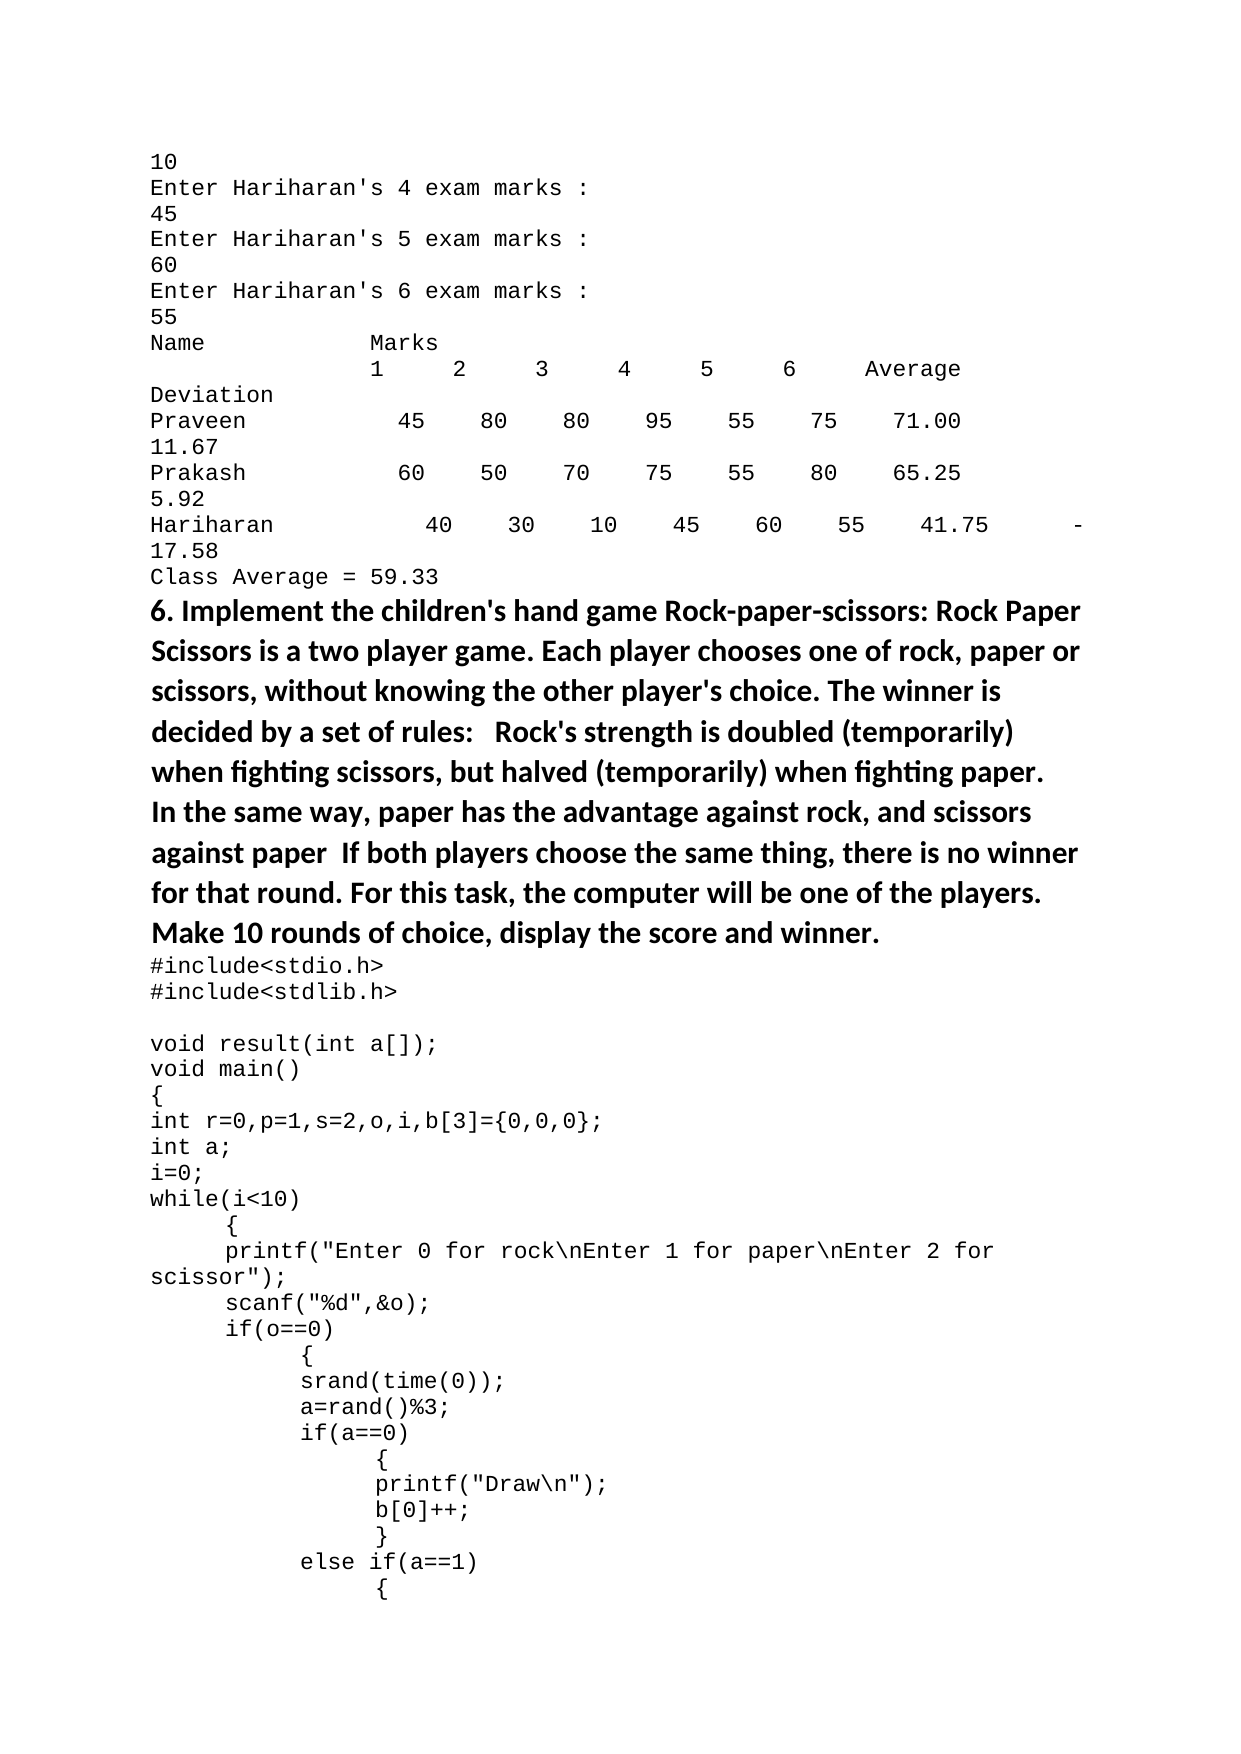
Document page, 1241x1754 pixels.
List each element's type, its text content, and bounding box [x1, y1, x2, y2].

text 55 [150, 306, 1090, 332]
text { [150, 1577, 1090, 1602]
text Prakash 60 50 70 75 55 80 65.25 5.92 [150, 461, 1090, 513]
text void result(int a[]); [150, 1032, 1090, 1058]
text i=0; [150, 1162, 1090, 1187]
text if(o==0) [150, 1317, 1090, 1343]
text 10 [150, 150, 1090, 176]
text #include<stdio.h> [150, 954, 1090, 980]
text printf("Draw\n"); [150, 1473, 1090, 1499]
text Hariharan 40 30 10 45 60 55 41.75 -17.58 [150, 513, 1090, 565]
text 60 [150, 254, 1090, 280]
text { [150, 1084, 1090, 1110]
text 1 2 3 4 5 6 Average Deviation [150, 357, 1090, 409]
text 6. Implement the children's hand game Rock-paper-scissors: Rock Paper Scissors is a two player game. Each player chooses one of rock, paper or scissors, without knowing the other player's choice. The winner is decided by a set of rules: Rock's strength is doubled (temporarily) when fighting scissors, but halved (temporarily) when fighting paper. In the same way, paper has the advantage against rock, and scissors against paper If both players choose the same thing, there is no winner for that round. For this task, the computer will be one of the players. Make 10 rounds of choice, display the score and winner. [150, 591, 1090, 952]
text while(i<10) [150, 1187, 1090, 1213]
text { [150, 1213, 1090, 1239]
text #include<stdlib.h> [150, 980, 1090, 1006]
text srand(time(0)); [150, 1369, 1090, 1395]
text b[0]++; [150, 1499, 1090, 1525]
text void main() [150, 1058, 1090, 1084]
text Enter Hariharan's 4 exam marks : [150, 176, 1090, 202]
text int r=0,p=1,s=2,o,i,b[3]={0,0,0}; [150, 1110, 1090, 1136]
text Enter Hariharan's 5 exam marks : [150, 228, 1090, 254]
text Class Average = 59.33 [150, 565, 1090, 591]
text printf("Enter 0 for rock\nEnter 1 for paper\nEnter 2 for scissor"); [150, 1239, 1090, 1291]
text if(a==0) [150, 1421, 1090, 1447]
text a=rand()%3; [150, 1395, 1090, 1421]
text scanf("%d",&o); [150, 1291, 1090, 1317]
text Praveen 45 80 80 95 55 75 71.00 11.67 [150, 409, 1090, 461]
text Name Marks [150, 332, 1090, 357]
text Enter Hariharan's 6 exam marks : [150, 280, 1090, 306]
text { [150, 1447, 1090, 1473]
text int a; [150, 1136, 1090, 1162]
text 45 [150, 202, 1090, 228]
text { [150, 1343, 1090, 1369]
text else if(a==1) [150, 1551, 1090, 1577]
text } [150, 1525, 1090, 1551]
